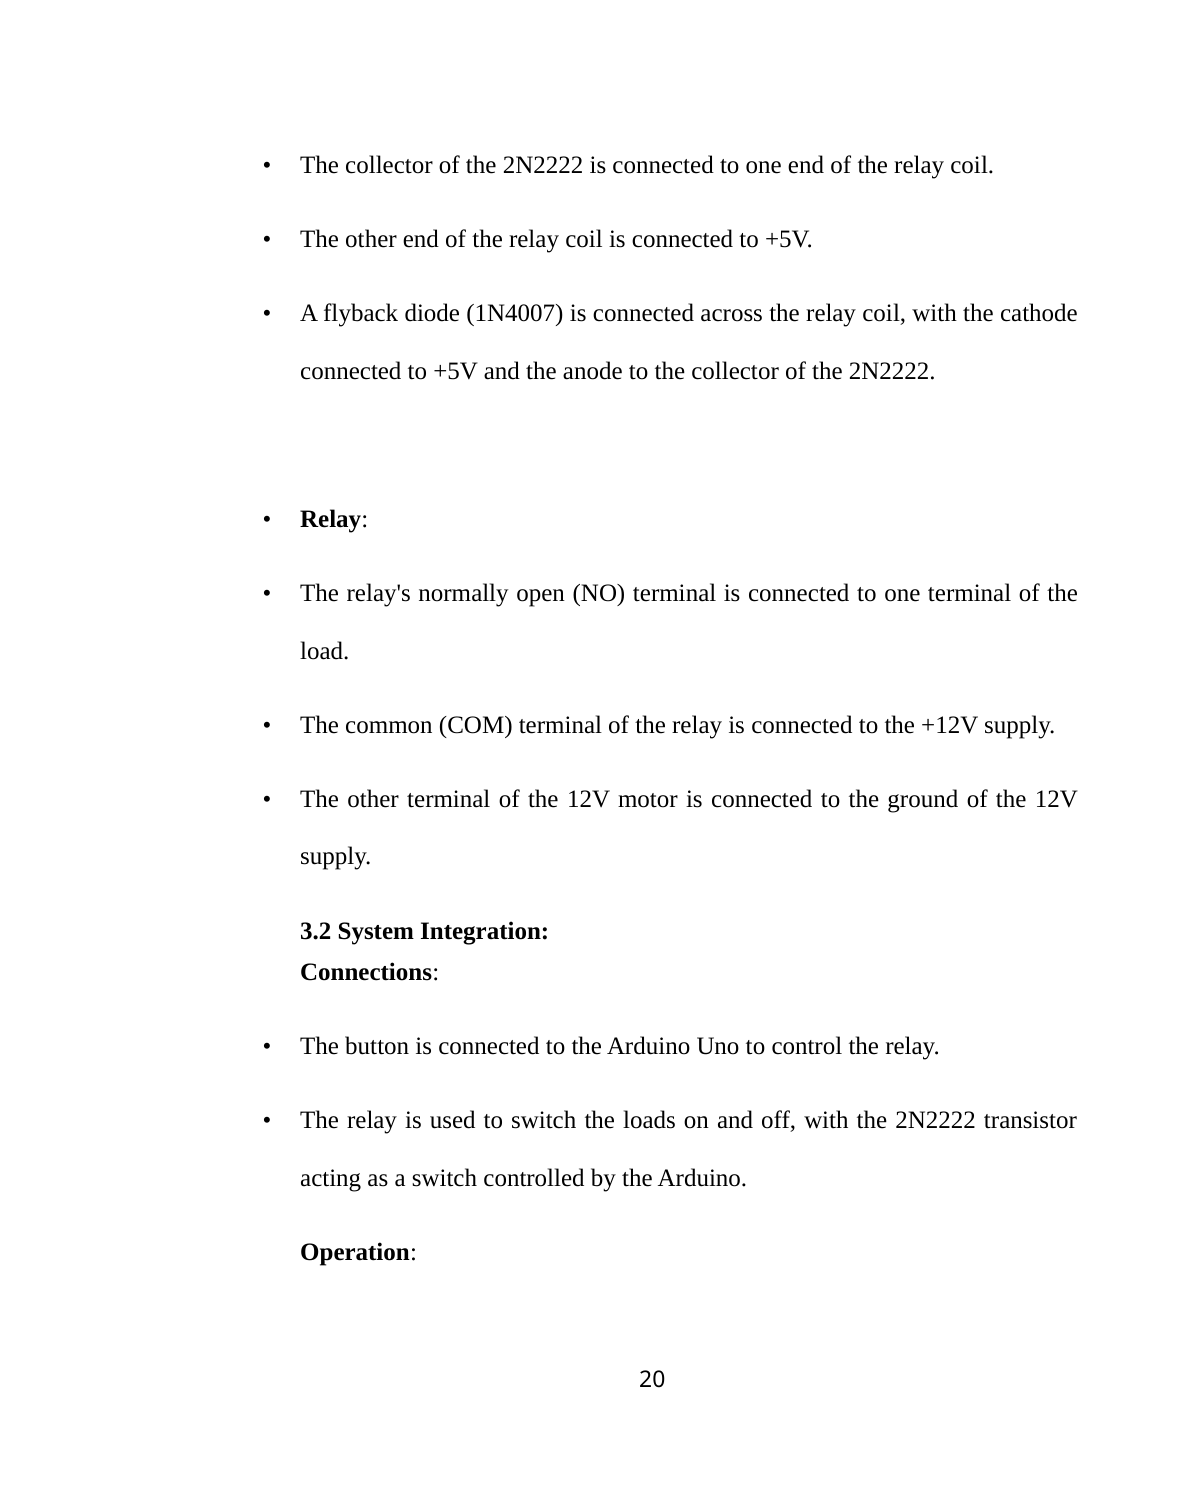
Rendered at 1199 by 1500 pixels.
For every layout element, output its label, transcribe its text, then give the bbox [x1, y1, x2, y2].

list The relay is used to switch the loads on and off, with the 2N2222 transistor acting as a switch controlled by the Arduino. [262, 1105, 1079, 1192]
list The other end of the relay coil is connected to +5V. [262, 224, 1079, 253]
list A flyback diode (1N4007) is connected across the relay coil, with the cathode connected to +5V and the anode to the collector of the 2N2222. [262, 298, 1079, 384]
list The common (COM) terminal of the relay is connected to the +12V supply. [262, 710, 1079, 739]
text Connections: [300, 957, 1079, 986]
text Operation: [300, 1237, 1079, 1266]
list The button is connected to the Arduino Uno to control the relay. [262, 1031, 1079, 1060]
text 3.2 System Integration: [300, 916, 1079, 944]
list Relay: [262, 504, 1079, 533]
list The other terminal of the 12V motor is connected to the ground of the 12V supply. [262, 784, 1079, 870]
list The relay's normally open (NO) terminal is connected to one terminal of the load. [262, 578, 1079, 664]
list The collector of the 2N2222 is connected to one end of the relay coil. [262, 150, 1079, 179]
